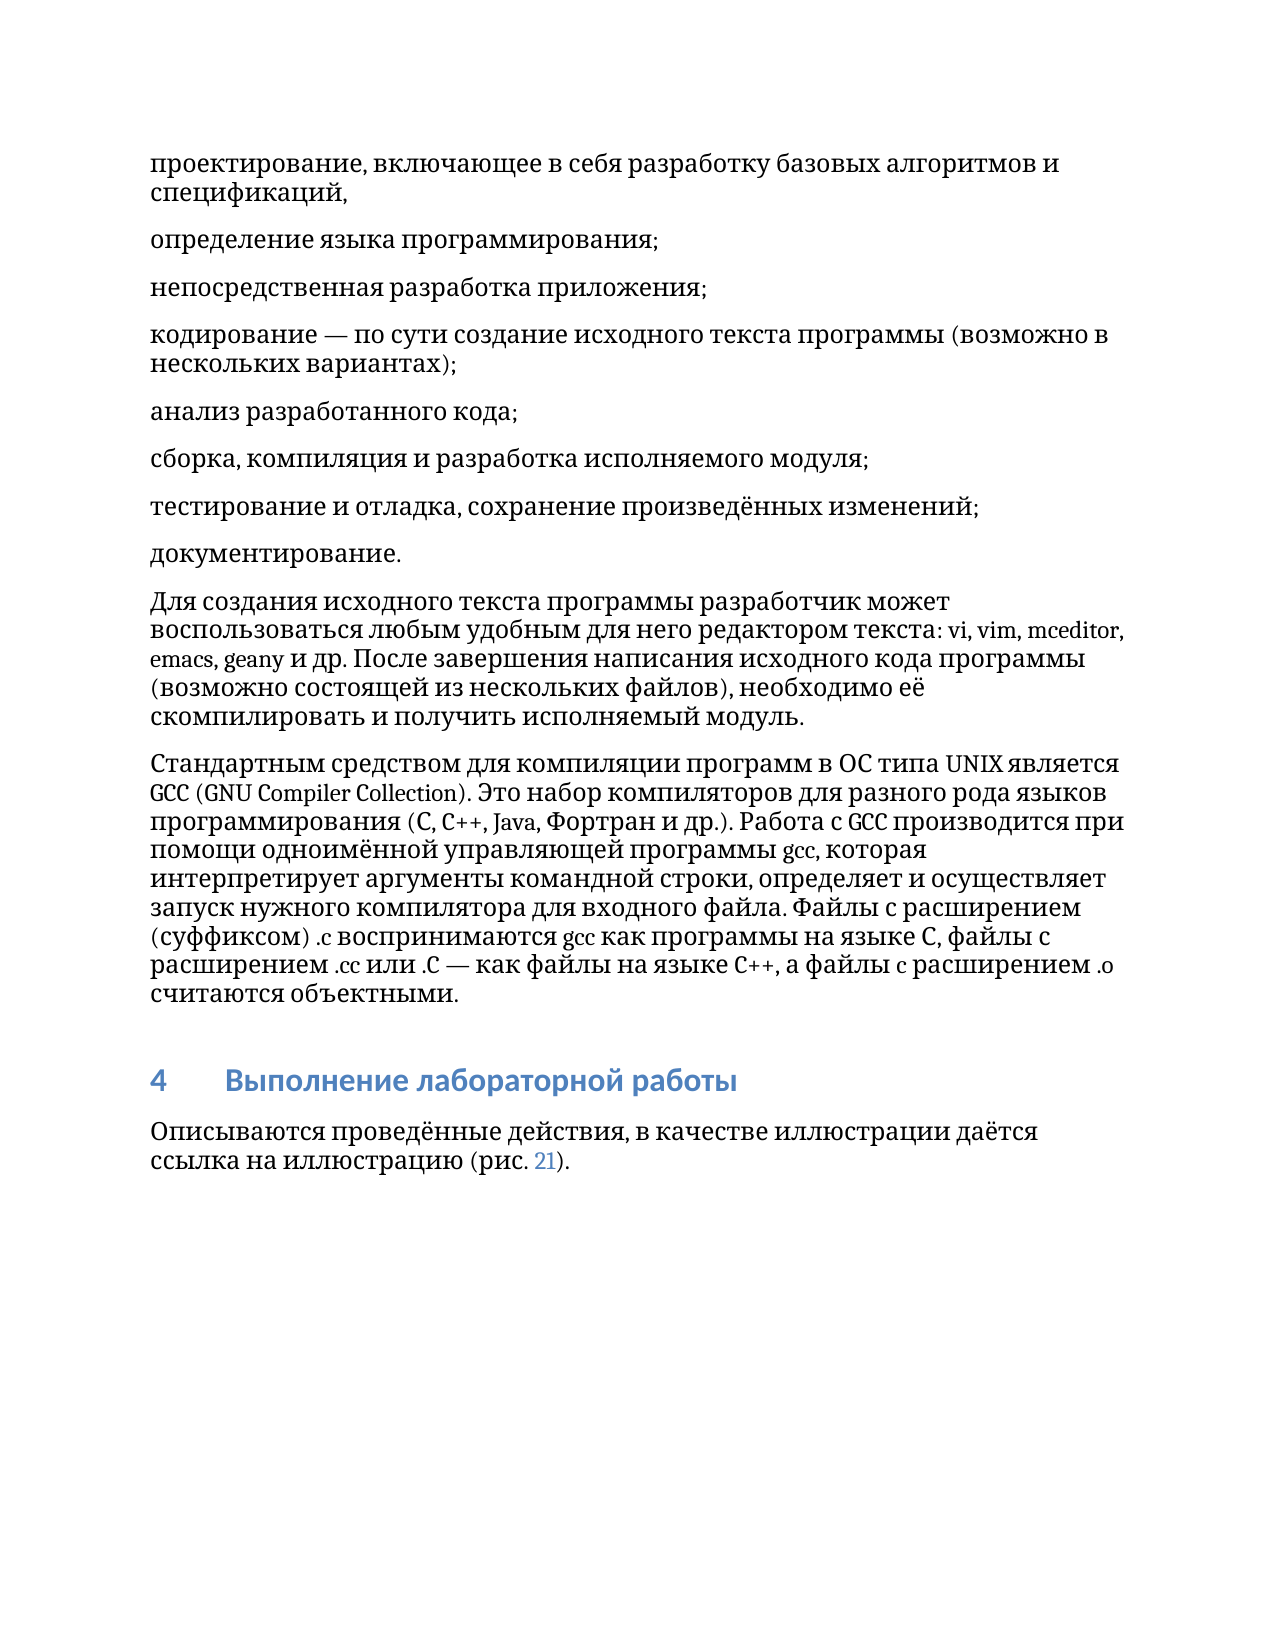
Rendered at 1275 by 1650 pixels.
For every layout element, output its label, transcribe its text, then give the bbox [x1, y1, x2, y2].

text Для создания исходного текста программы разработчик может воспользоваться любым удобным для него редактором текста: vi, vim, mceditor, emacs, geany и др. После завершения написания исходного кода программы (возможно состоящей из нескольких файлов), необходимо её скомпилировать и получить исполняемый модуль. [150, 587, 1125, 731]
subtitle 4 Выполнение лабораторной работы [150, 1059, 1125, 1099]
text тестирование и отладка, сохранение произведённых изменений; [150, 492, 1125, 521]
text анализ разработанного кода; [150, 397, 1125, 426]
text документирование. [150, 540, 1125, 569]
text Описываются проведённые действия, в качестве иллюстрации даётся ссылка на иллюстрацию (рис. 21). [150, 1118, 1125, 1176]
text Стандартным средством для компиляции программ в ОС типа UNIX является GCC (GNU Compiler Collection). Это набор компиляторов для разного рода языков программирования (С, C++, Java, Фортран и др.). Работа с GCC производится при помощи одноимённой управляющей программы gcc, которая интерпретирует аргументы командной строки, определяет и осуществляет запуск нужного компилятора для входного файла. Файлы с расширением (суффиксом) .c воспринимаются gcc как программы на языке С, файлы с расширением .cc или .C — как файлы на языке C++, а файлы c расширением .o считаются объектными. [150, 750, 1125, 1009]
text проектирование, включающее в себя разработку базовых алгоритмов и спецификаций, [150, 150, 1125, 207]
text непосредственная разработка приложения; [150, 274, 1125, 302]
text кодирование — по сути создание исходного текста программы (возможно в нескольких вариантах); [150, 321, 1125, 379]
text определение языка программирования; [150, 226, 1125, 255]
text сборка, компиляция и разработка исполняемого модуля; [150, 445, 1125, 474]
